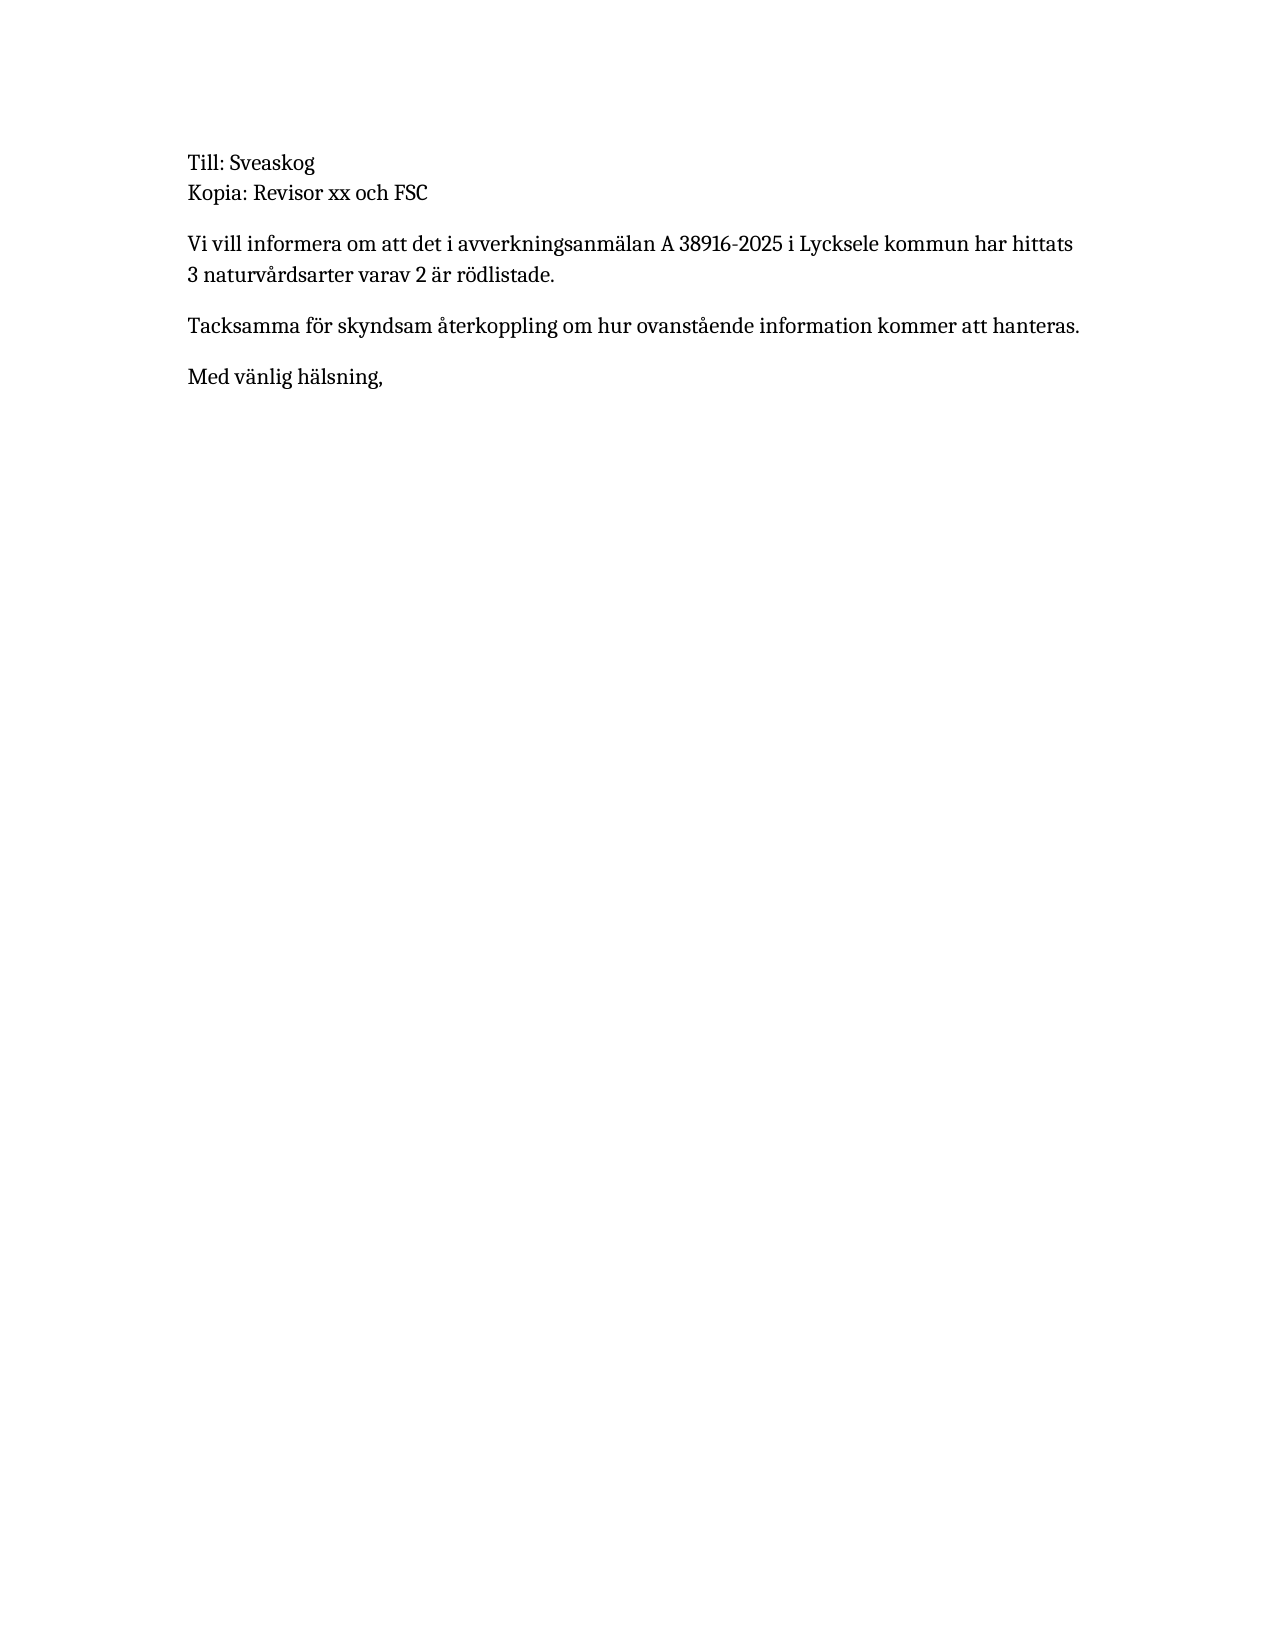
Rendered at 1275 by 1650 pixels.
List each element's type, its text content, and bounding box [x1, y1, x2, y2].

text Tacksamma för skyndsam återkoppling om hur ovanstående information kommer att hanteras. [187, 312, 1087, 339]
text Vi vill informera om att det i avverkningsanmälan A 38916-2025 i Lycksele kommun har hittats 3 naturvårdsarter varav 2 är rödlistade. [187, 231, 1087, 288]
text Med vänlig hälsning, [187, 363, 1087, 420]
text Till: Sveaskog Kopia: Revisor xx och FSC [187, 150, 1087, 207]
